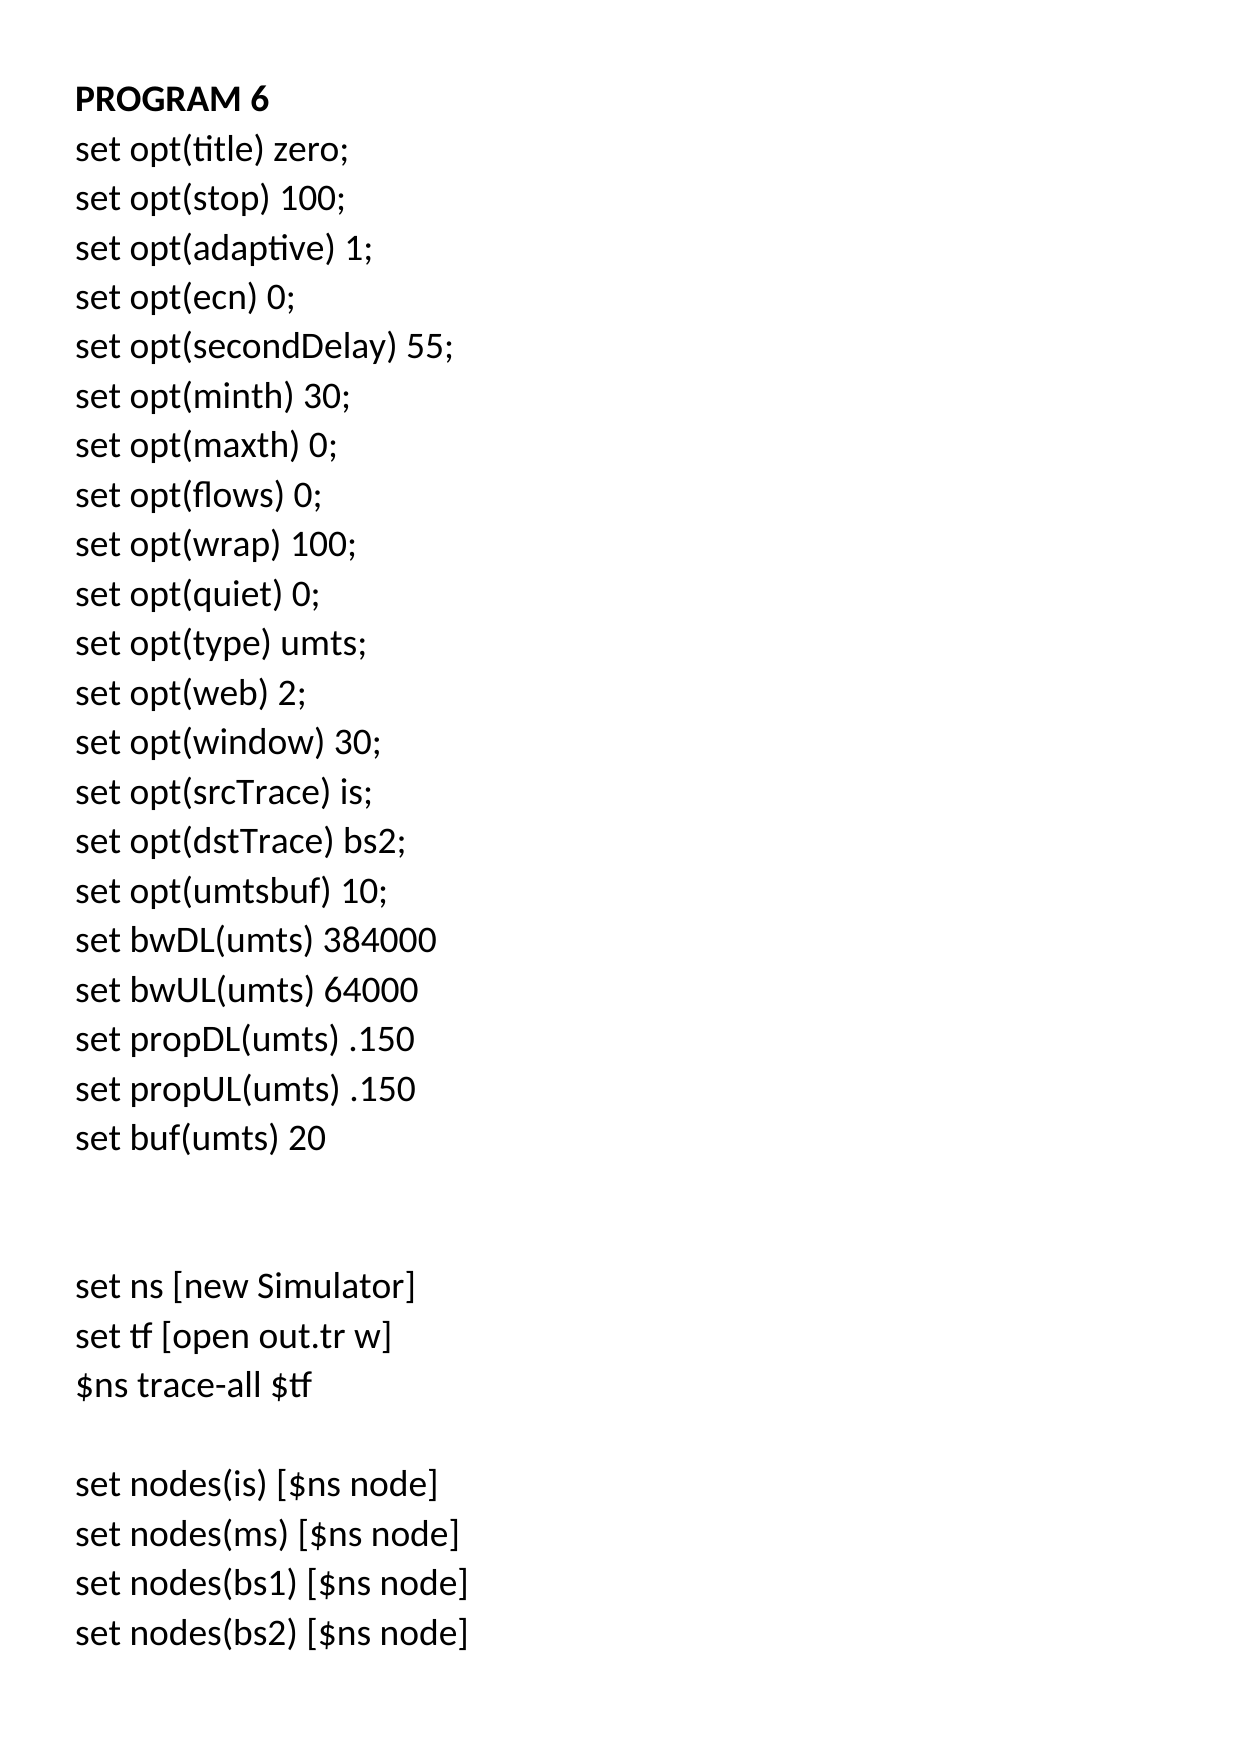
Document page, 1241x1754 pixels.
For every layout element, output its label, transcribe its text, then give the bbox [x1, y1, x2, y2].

text set opt(quiet) 0; [75, 570, 1165, 616]
text set bwDL(umts) 384000 [75, 916, 1165, 962]
text set opt(umtsbuf) 10; [75, 867, 1165, 912]
text set ns [new Simulator] [75, 1262, 1165, 1308]
text PROGRAM 6 [75, 75, 1165, 121]
text set opt(stop) 100; [75, 174, 1165, 220]
text set nodes(bs1) [$ns node] [75, 1559, 1165, 1605]
text set nodes(ms) [$ns node] [75, 1510, 1165, 1556]
text set buf(umts) 20 [75, 1114, 1165, 1160]
text set opt(maxth) 0; [75, 421, 1165, 467]
text $ns trace-all $tf [75, 1361, 1165, 1407]
text set opt(window) 30; [75, 718, 1165, 764]
text set opt(secondDelay) 55; [75, 322, 1165, 368]
text set propUL(umts) .150 [75, 1064, 1165, 1110]
text set opt(srcTrace) is; [75, 768, 1165, 813]
text set opt(web) 2; [75, 669, 1165, 714]
text set nodes(bs2) [$ns node] [75, 1609, 1165, 1655]
text set opt(dstTrace) bs2; [75, 817, 1165, 863]
text set bwUL(umts) 64000 [75, 966, 1165, 1011]
text set opt(flows) 0; [75, 471, 1165, 517]
text set nodes(is) [$ns node] [75, 1460, 1165, 1506]
text set opt(wrap) 100; [75, 520, 1165, 566]
text set opt(minth) 30; [75, 372, 1165, 418]
text set tf [open out.tr w] [75, 1312, 1165, 1358]
text set opt(title) zero; [75, 124, 1165, 170]
text set opt(ecn) 0; [75, 273, 1165, 319]
text set opt(adaptive) 1; [75, 223, 1165, 269]
text set opt(type) umts; [75, 619, 1165, 665]
text set propDL(umts) .150 [75, 1015, 1165, 1061]
